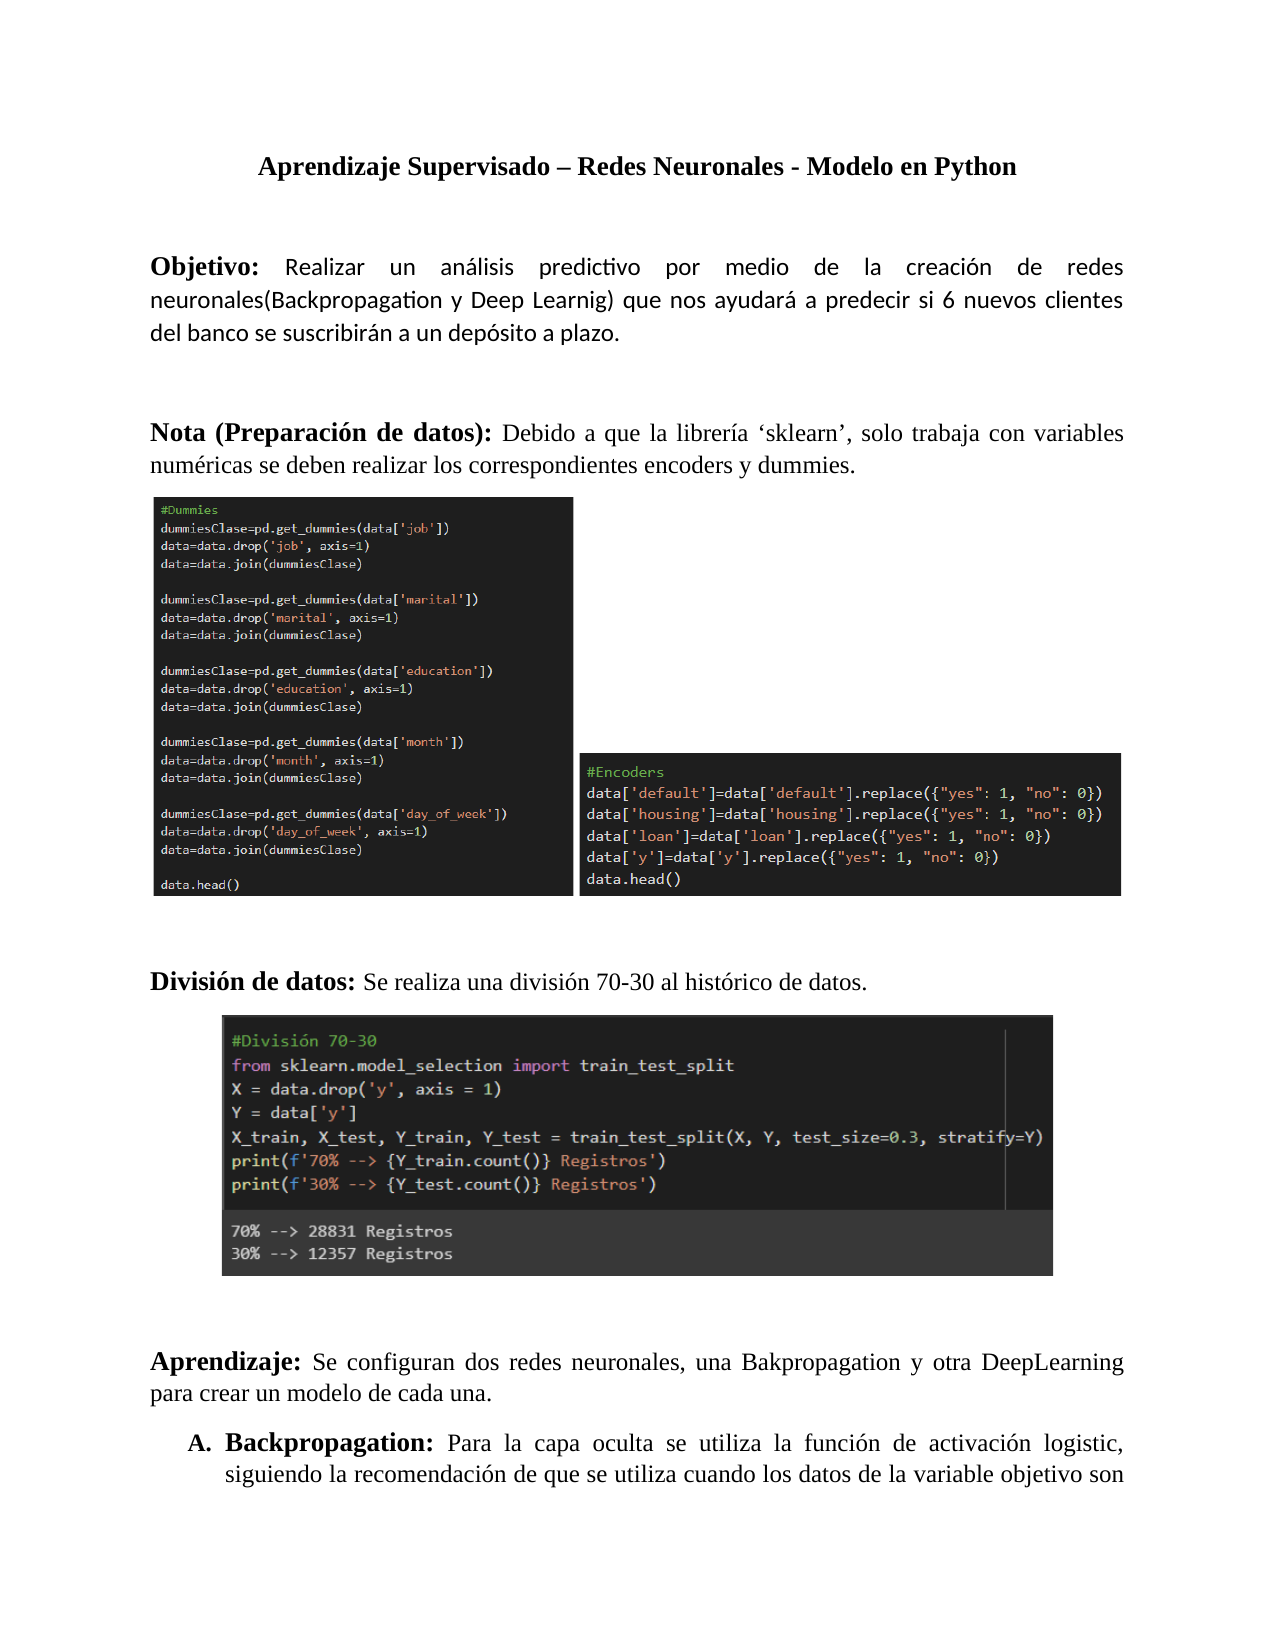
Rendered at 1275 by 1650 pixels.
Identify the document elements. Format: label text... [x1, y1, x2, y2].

picture [221, 1015, 1054, 1276]
text Nota (Preparación de datos): Debido a que la librería ‘sklearn’, solo trabaja con variables numéricas se deben realizar los correspondientes encoders y dummies. [150, 416, 1125, 479]
text Objetivo: Realizar un análisis predictivo por medio de la creación de redes neuronales(Backpropagation y Deep Learnig) que nos ayudará a predecir si 6 nuevos clientes del banco se suscribirán a un depósito a plazo. [150, 250, 1125, 348]
text División de datos: Se realiza una división 70-30 al histórico de datos. [150, 965, 1125, 996]
text Aprendizaje Supervisado – Redes Neuronales - Modelo en Python [150, 150, 1125, 181]
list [187, 1426, 1125, 1488]
text Aprendizaje: Se configuran dos redes neuronales, una Bakpropagation y otra DeepLearning para crear un modelo de cada una. [150, 1345, 1125, 1407]
picture [579, 753, 1122, 896]
picture [153, 497, 574, 896]
